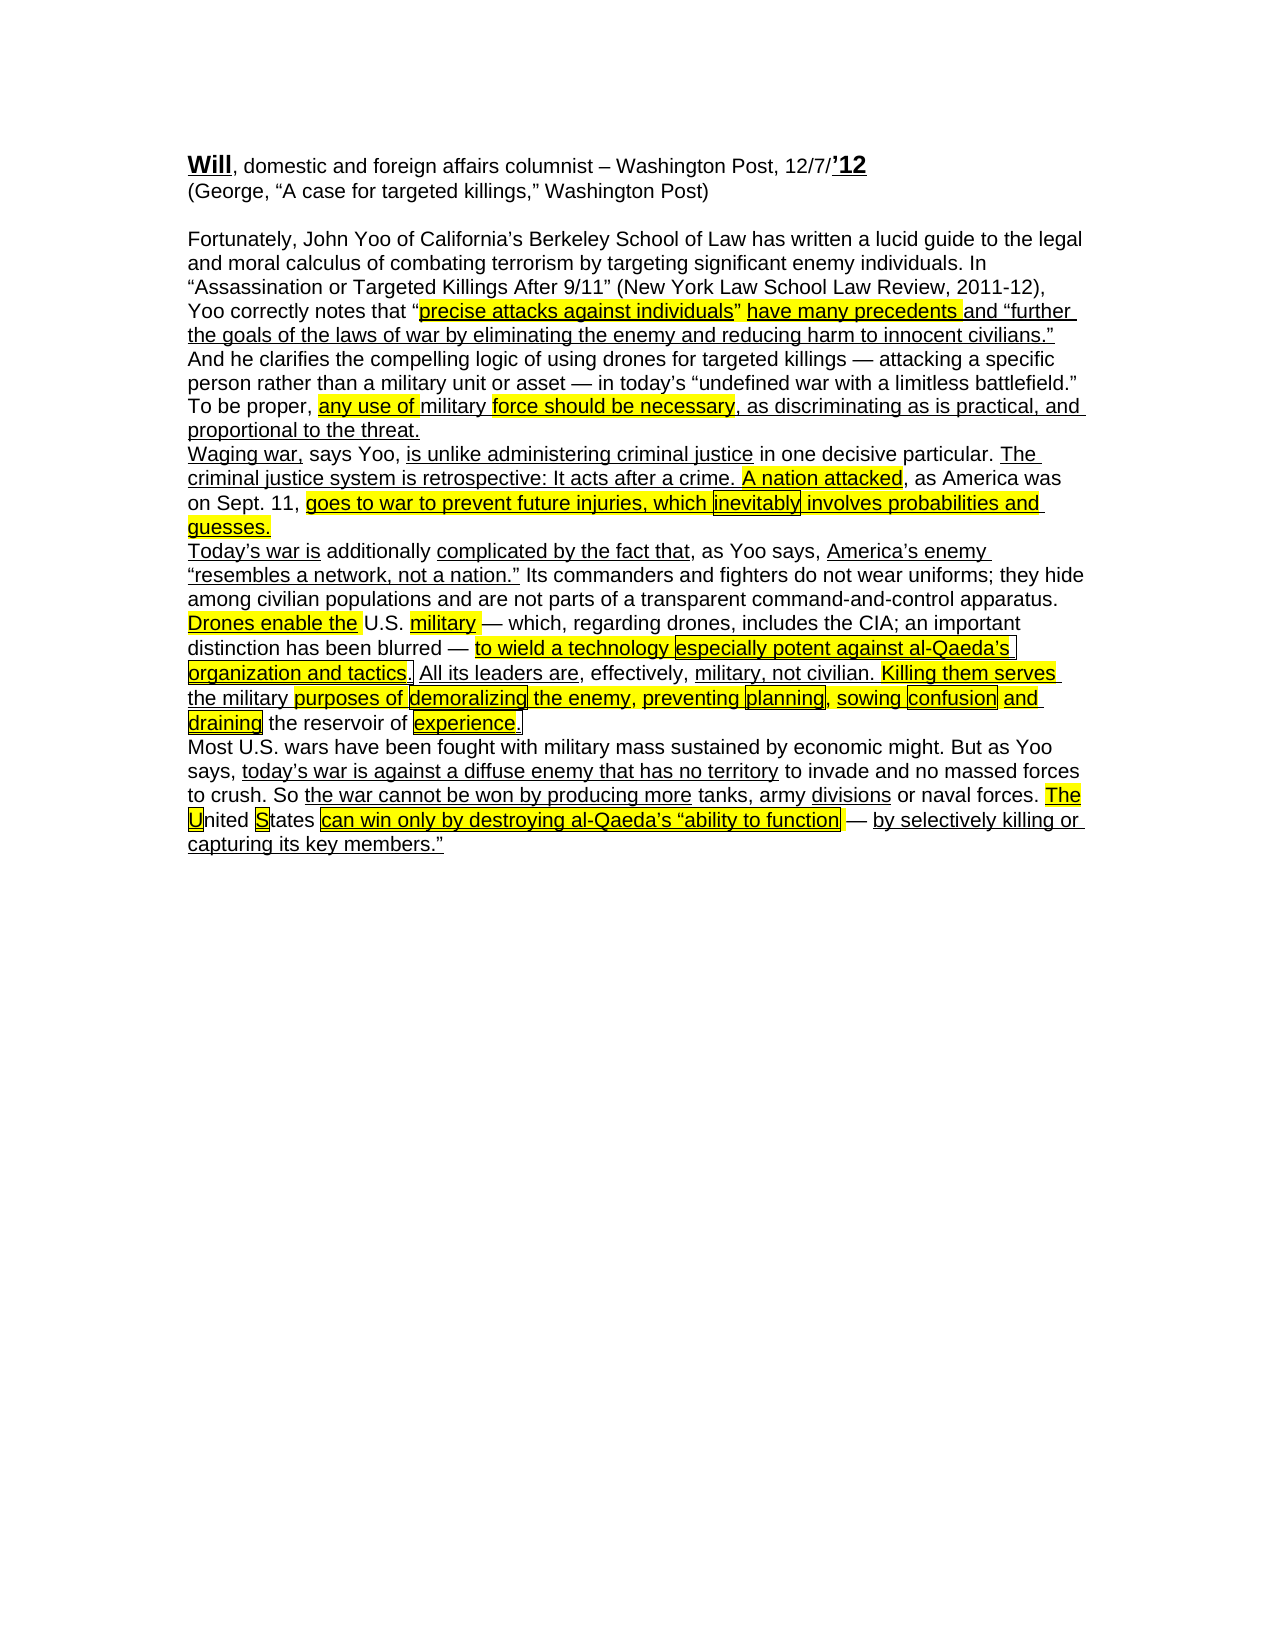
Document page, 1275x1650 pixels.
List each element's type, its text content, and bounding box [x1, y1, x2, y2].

text To be proper, any use of military force should be necessary, as discriminating as is practical, and proportional to the threat. [187, 394, 1087, 442]
text Waging war, says Yoo, is unlike administering criminal justice in one decisive particular. The criminal justice system is retrospective: It acts after a crime. A nation attacked, as America was on Sept. 11, goes to war to prevent future injuries, which inevitably involves probabilities and guesses. [187, 442, 1087, 539]
text Today’s war is additionally complicated by the fact that, as Yoo says, America’s enemy “resembles a network, not a nation.” Its commanders and fighters do not wear uniforms; they hide among civilian populations and are not parts of a transparent command-and-control apparatus. Drones enable the U.S. military — which, regarding drones, includes the CIA; an important distinction has been blurred — to wield a technology especially potent against al-Qaeda’s organization and tactics. All its leaders are, effectively, military, not civilian. Killing them serves the military purposes of demoralizing the enemy, preventing planning, sowing confusion and draining the reservoir of experience. [187, 539, 1087, 735]
text Fortunately, John Yoo of California’s Berkeley School of Law has written a lucid guide to the legal and moral calculus of combating terrorism by targeting significant enemy individuals. In “Assassination or Targeted Killings After 9/11” (New York Law School Law Review, 2011-12), Yoo correctly notes that “precise attacks against individuals” have many precedents and “further the goals of the laws of war by eliminating the enemy and reducing harm to innocent civilians.” And he clarifies the compelling logic of using drones for targeted killings — attacking a specific person rather than a military unit or asset — in today’s “undefined war with a limitless battlefield.” [187, 227, 1087, 394]
text Will, domestic and foreign affairs columnist – Washington Post, 12/7/’12 [187, 150, 1087, 179]
text (George, “A case for targeted killings,” Washington Post) [187, 179, 1087, 203]
text Most U.S. wars have been fought with military mass sustained by economic might. But as Yoo says, today’s war is against a diffuse enemy that has no territory to invade and no massed forces to crush. So the war cannot be won by producing more tanks, army divisions or naval forces. The United States can win only by destroying al-Qaeda’s “ability to function — by selectively killing or capturing its key members.” [187, 735, 1087, 856]
